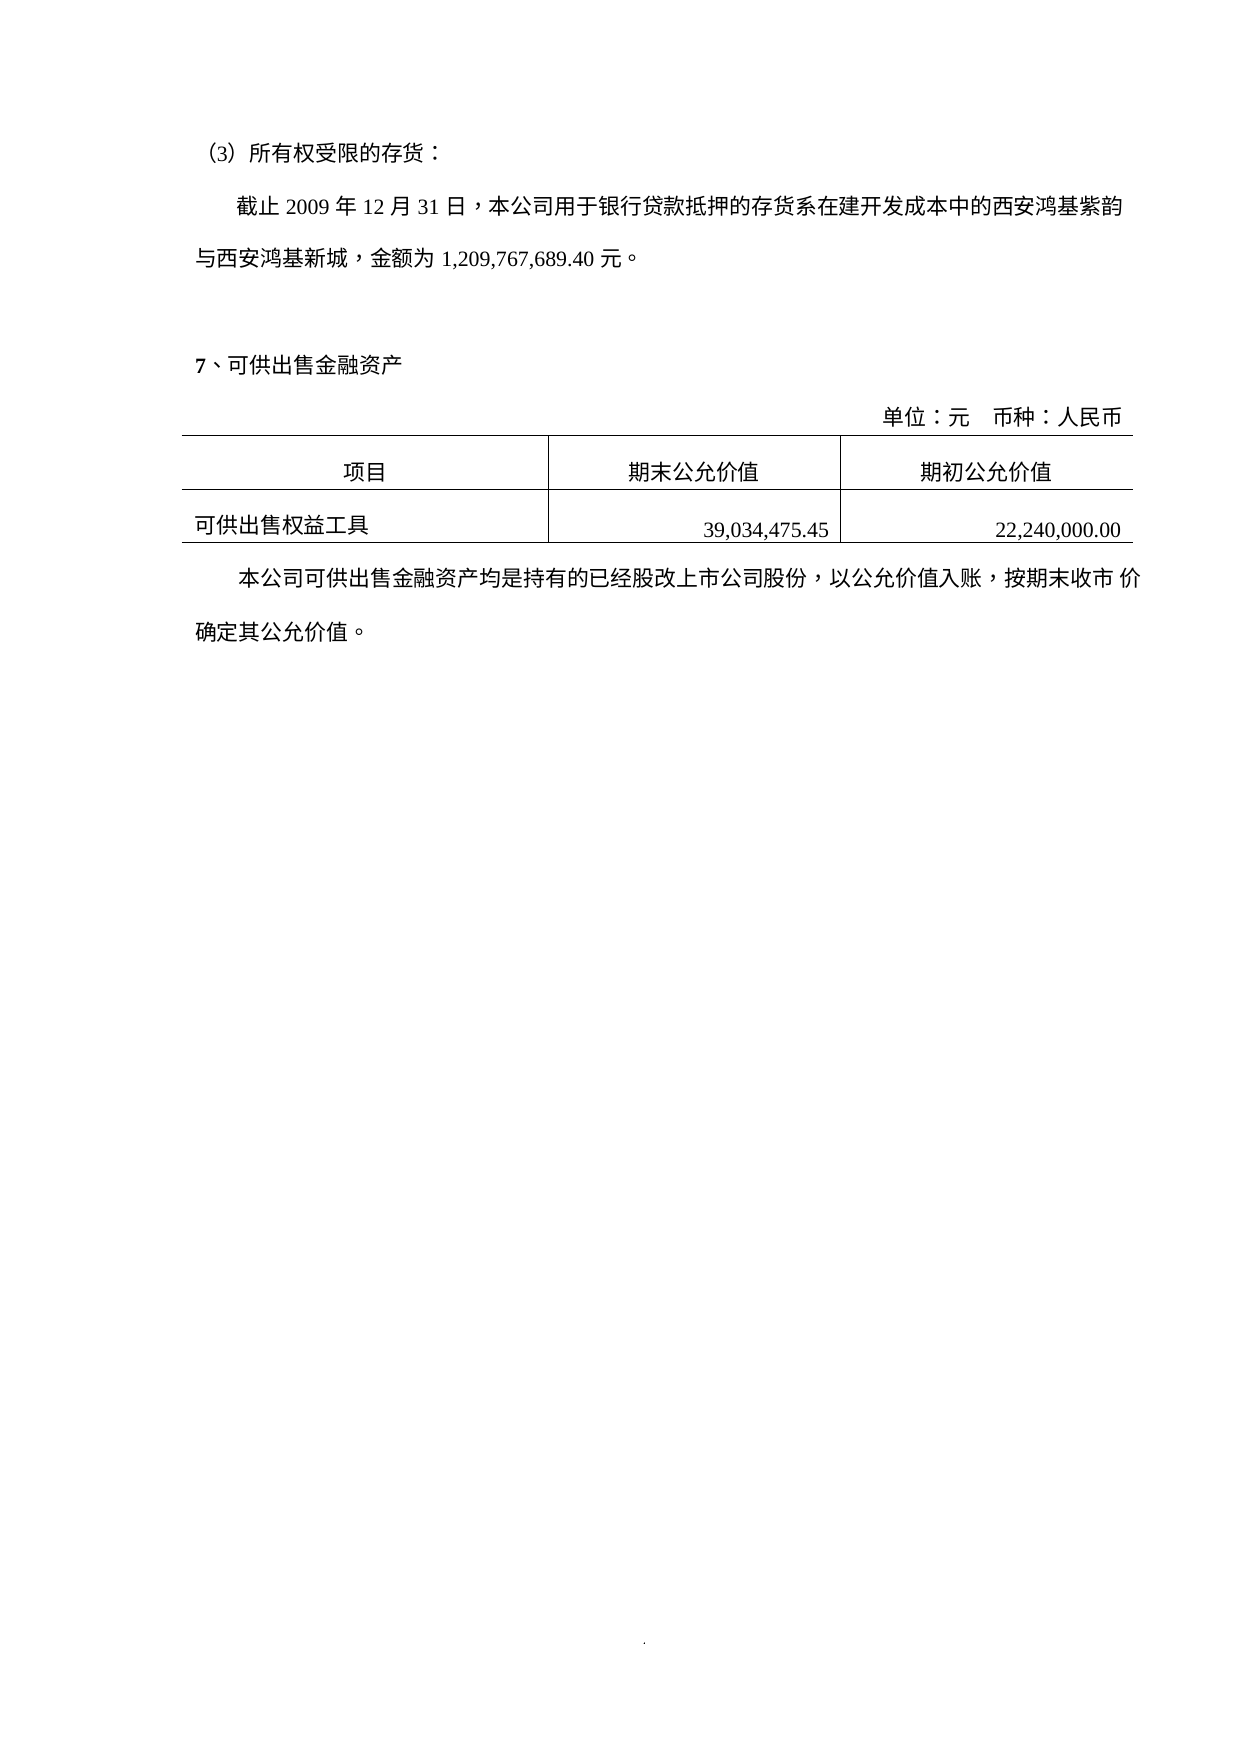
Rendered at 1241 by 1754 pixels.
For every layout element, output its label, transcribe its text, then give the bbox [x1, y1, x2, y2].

text （3）所有权受限的存货： [195, 138, 1146, 168]
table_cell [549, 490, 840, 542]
text 单位：元 币种：人民币 [171, 402, 1123, 432]
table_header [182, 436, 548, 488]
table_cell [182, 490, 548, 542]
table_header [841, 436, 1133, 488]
text 截止 2009 年 12 月 31 日，本公司用于银行贷款抵押的存货系在建开发成本中的西安鸿基紫韵 [171, 191, 1123, 220]
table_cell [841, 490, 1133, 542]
text 7、可供出售金融资产 [195, 350, 1146, 379]
text 本公司可供出售金融资产均是持有的已经股改上市公司股份，以公允价值入账，按期末收市 价确定其公允价值。 [195, 563, 1146, 647]
text 与西安鸿基新城，金额为 1,209,767,689.40 元。 [195, 243, 1146, 273]
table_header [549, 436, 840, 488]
